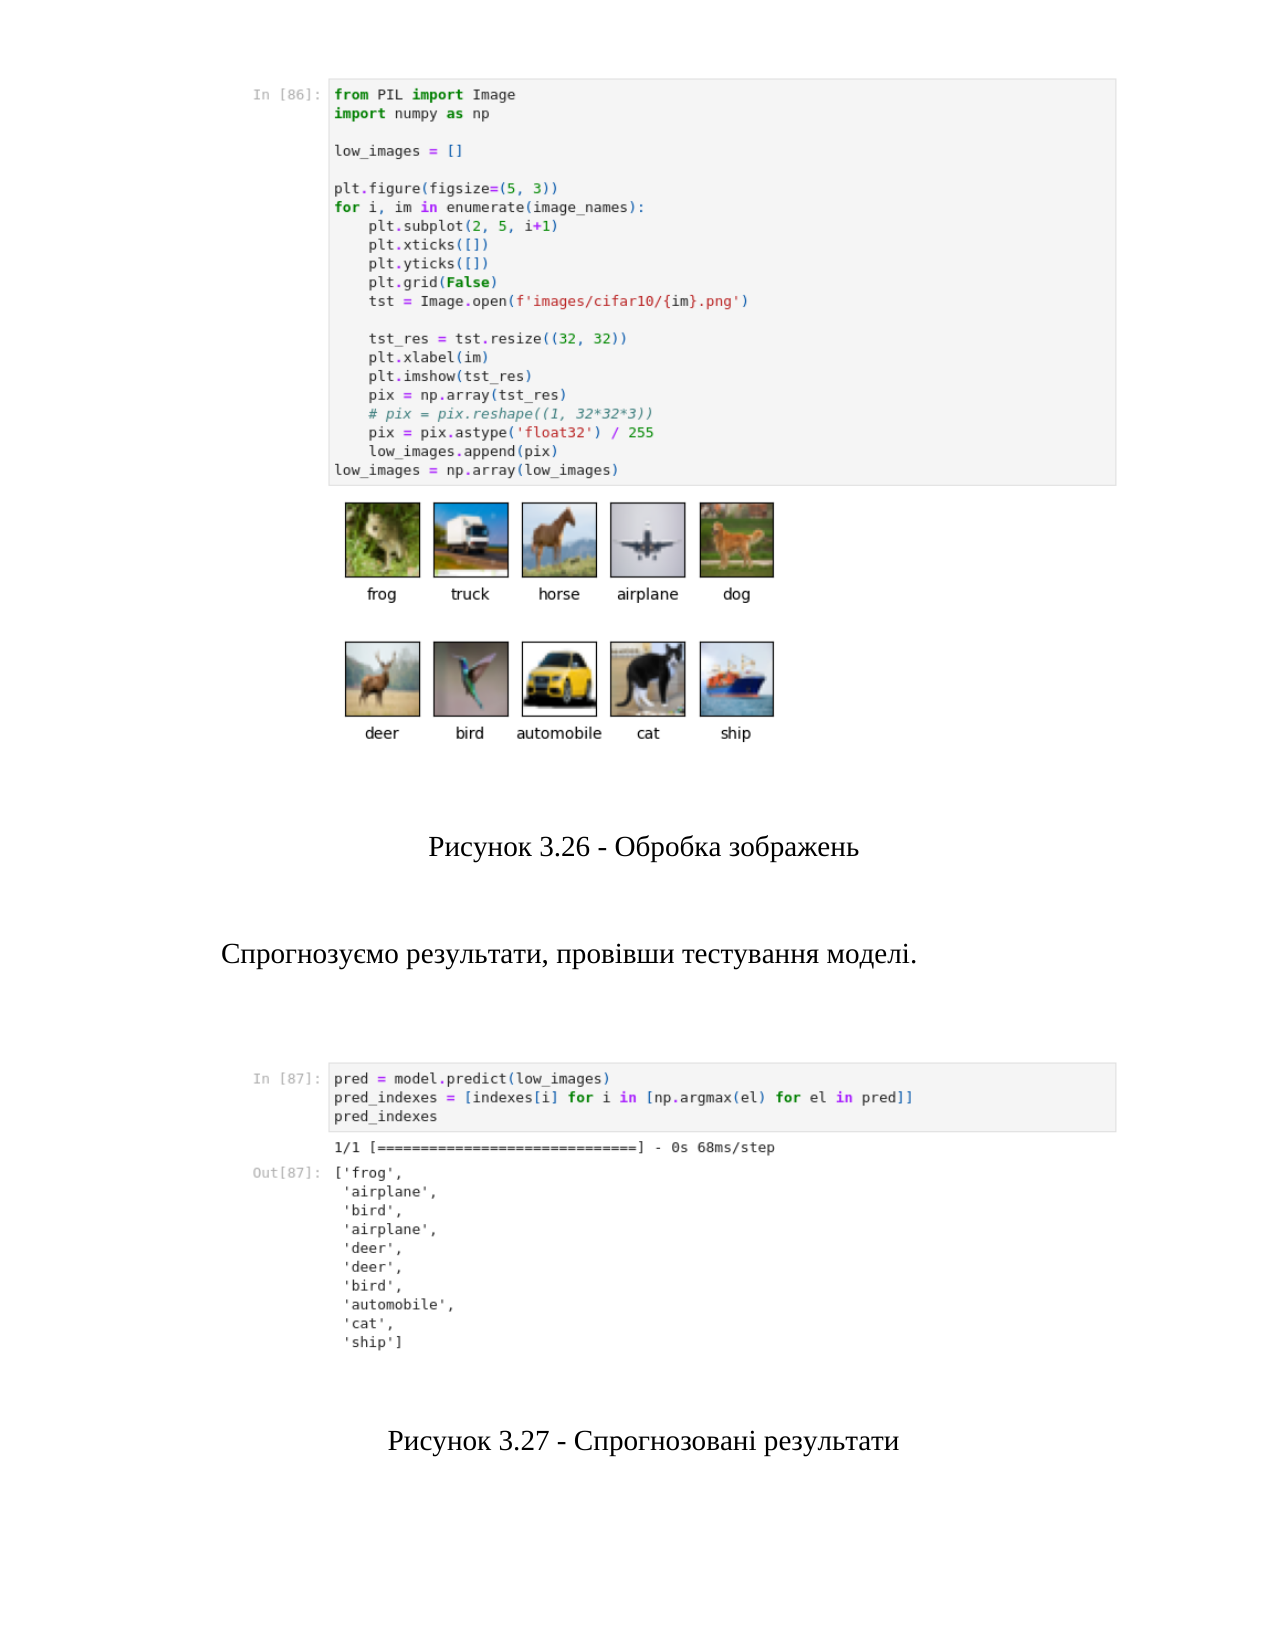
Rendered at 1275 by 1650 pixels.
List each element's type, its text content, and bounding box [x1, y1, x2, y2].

picture [239, 1058, 1122, 1356]
picture [239, 73, 1122, 762]
text Спрогнозуємо результати, провівши тестування моделі. [147, 936, 1140, 969]
